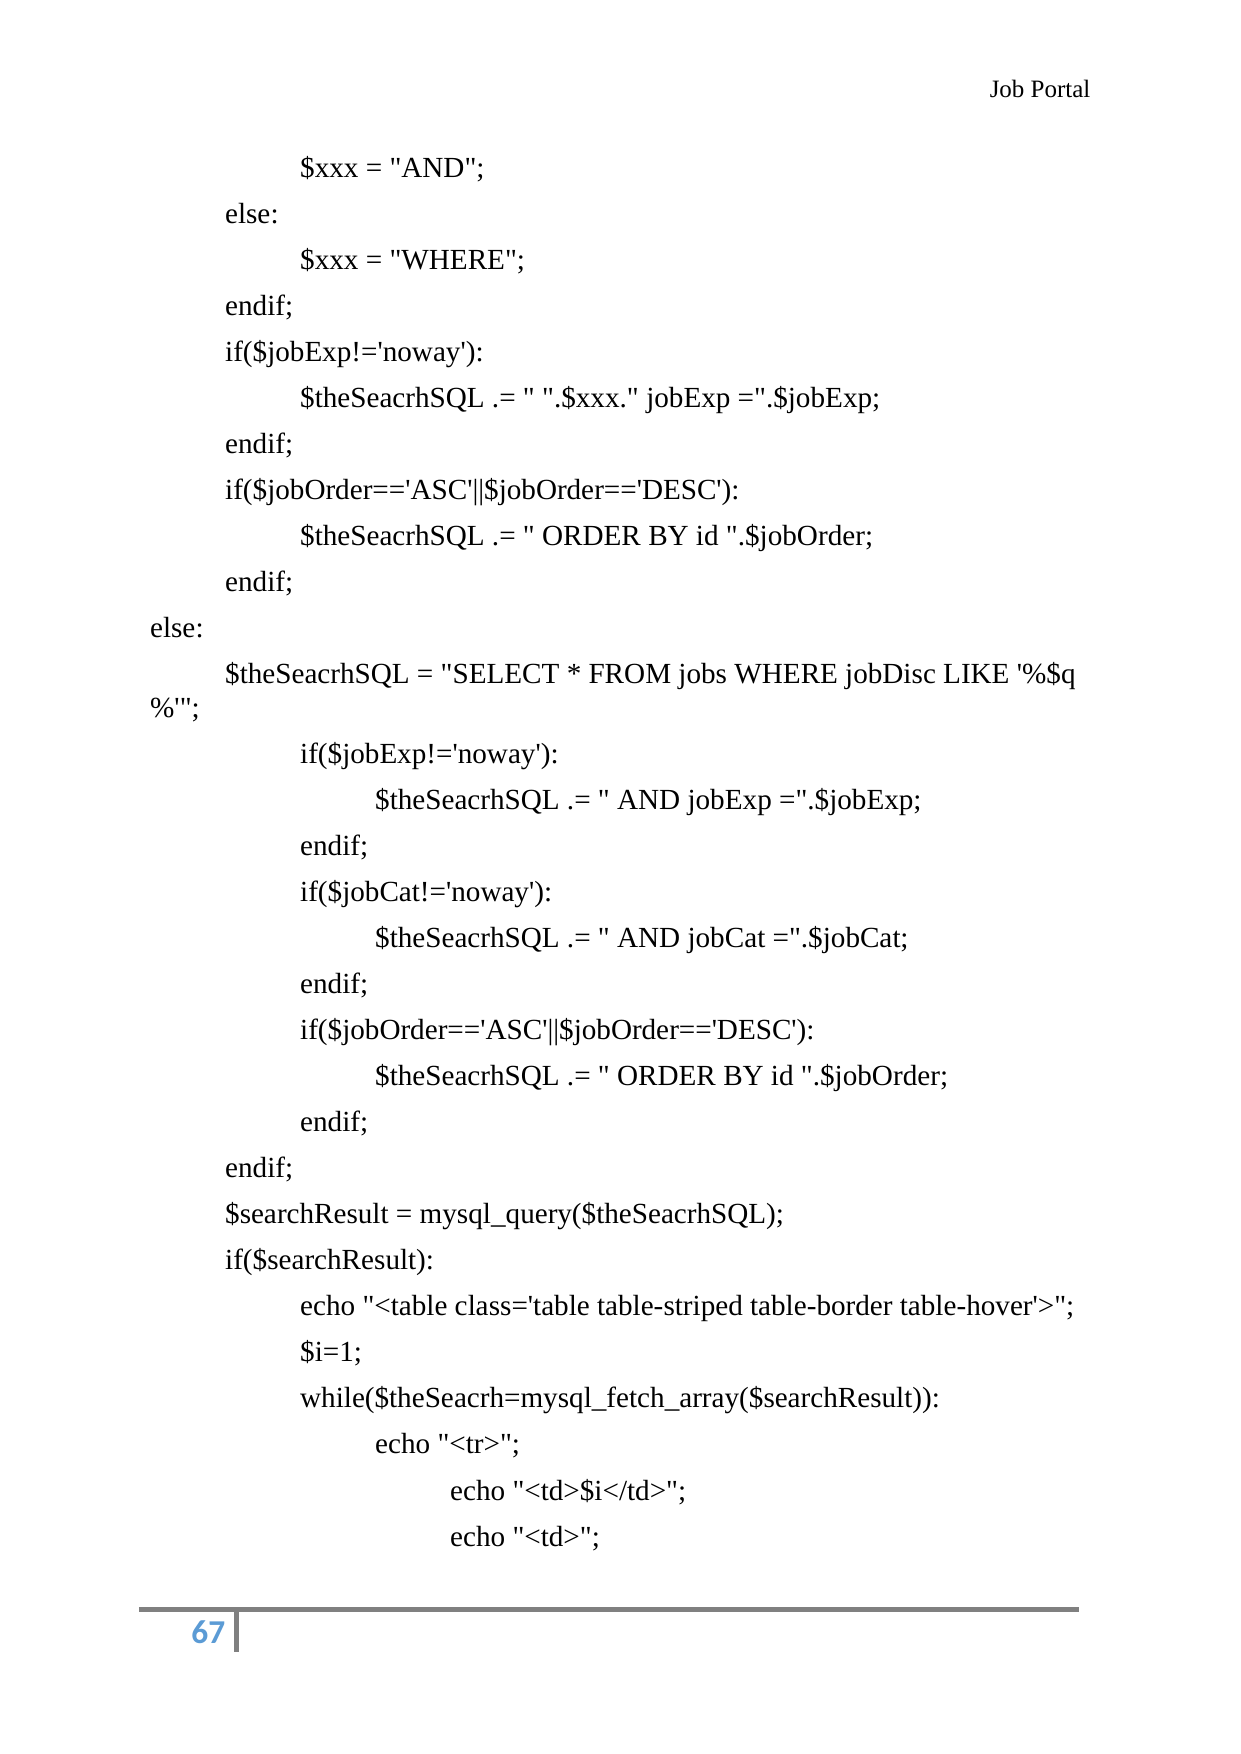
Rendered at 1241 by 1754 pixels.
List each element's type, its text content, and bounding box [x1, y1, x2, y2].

text $searchResult = mysql_query($theSeacrhSQL); [150, 1196, 1090, 1230]
text $theSeacrhSQL = "SELECT * FROM jobs WHERE jobDisc LIKE '%$q%'"; [150, 656, 1090, 723]
text if($jobExp!='noway'): [150, 334, 1090, 368]
text while($theSeacrh=mysql_fetch_array($searchResult)): [150, 1381, 1090, 1414]
text endif; [150, 426, 1090, 460]
text if($jobExp!='noway'): [150, 736, 1090, 769]
text echo "<td>"; [150, 1519, 1090, 1552]
text echo "<tr>"; [150, 1427, 1090, 1460]
text $theSeacrhSQL .= " ORDER BY id ".$jobOrder; [150, 1058, 1090, 1092]
text echo "<td>$i</td>"; [150, 1473, 1090, 1506]
text endif; [150, 1104, 1090, 1138]
text endif; [150, 828, 1090, 862]
text $theSeacrhSQL .= " AND jobCat =".$jobCat; [150, 920, 1090, 954]
text $theSeacrhSQL .= " ".$xxx." jobExp =".$jobExp; [150, 380, 1090, 414]
text if($jobOrder=='ASC'||$jobOrder=='DESC'): [150, 1012, 1090, 1046]
text endif; [150, 966, 1090, 1000]
text endif; [150, 564, 1090, 598]
text if($searchResult): [150, 1242, 1090, 1276]
text $theSeacrhSQL .= " AND jobExp =".$jobExp; [150, 782, 1090, 816]
text $i=1; [150, 1334, 1090, 1368]
text if($jobCat!='noway'): [150, 874, 1090, 908]
text if($jobOrder=='ASC'||$jobOrder=='DESC'): [150, 472, 1090, 506]
text endif; [150, 1150, 1090, 1184]
text else: [150, 610, 1090, 644]
text echo "<table class='table table-striped table-border table-hover'>"; [150, 1288, 1090, 1322]
text $theSeacrhSQL .= " ORDER BY id ".$jobOrder; [150, 518, 1090, 552]
text $xxx = "AND"; [150, 150, 1090, 183]
text endif; [150, 288, 1090, 322]
text $xxx = "WHERE"; [150, 242, 1090, 276]
text else: [150, 196, 1090, 229]
